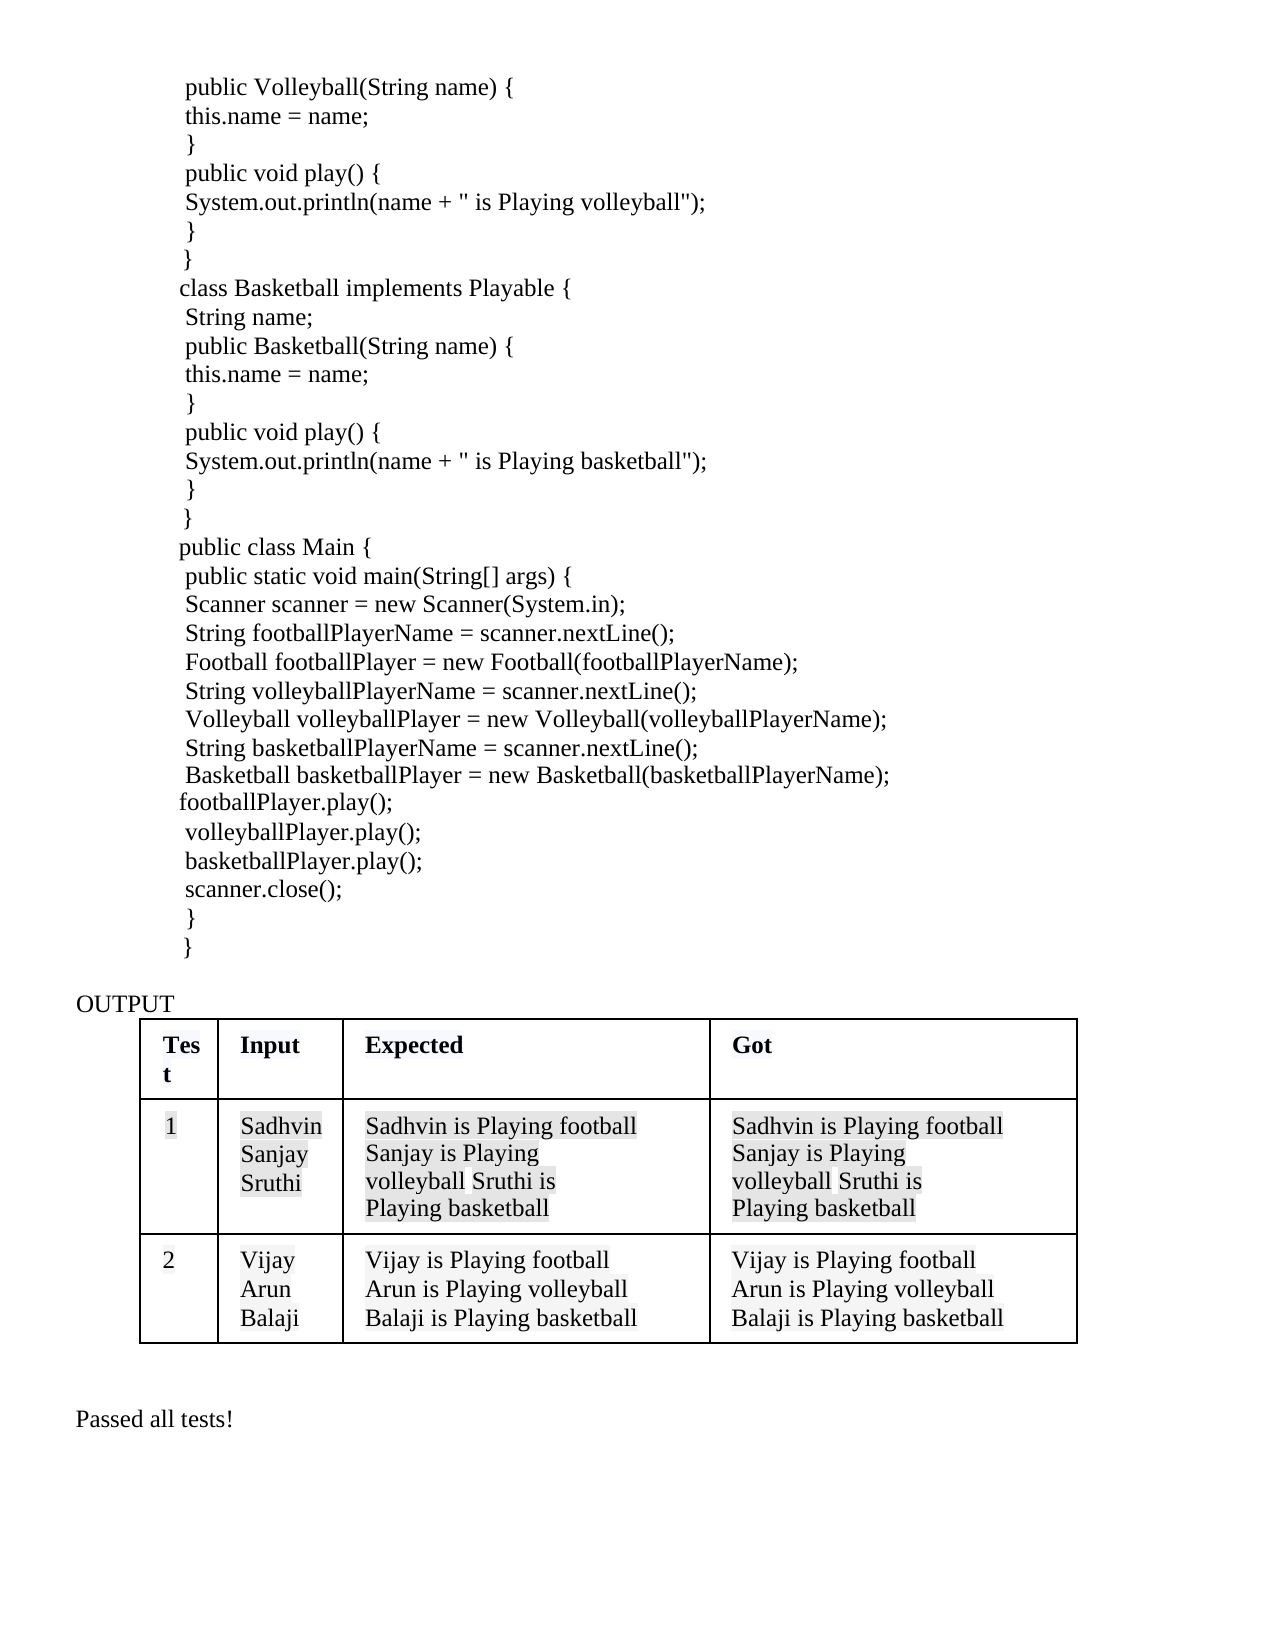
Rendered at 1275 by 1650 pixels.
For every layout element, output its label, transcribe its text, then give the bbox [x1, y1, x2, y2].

text basketballPlayer.play(); [178, 846, 1209, 874]
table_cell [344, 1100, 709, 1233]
text public void play() { [178, 158, 1209, 187]
text scanner.close(); [178, 874, 1209, 903]
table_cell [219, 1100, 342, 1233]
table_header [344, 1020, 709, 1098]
text } [178, 474, 1209, 503]
text } [182, 244, 1209, 273]
text String basketballPlayerName = scanner.nextLine(); [178, 733, 1209, 762]
text this.name = name; [178, 101, 1209, 129]
text class Basketball implements Playable { [179, 273, 1209, 302]
text Volleyball volleyballPlayer = new Volleyball(volleyballPlayerName); [178, 704, 1209, 733]
text String footballPlayerName = scanner.nextLine(); [178, 618, 1209, 647]
text volleyballPlayer.play(); [178, 817, 1209, 846]
text } [182, 932, 1209, 961]
text } [178, 216, 1209, 244]
text public void play() { [178, 417, 1209, 446]
text Football footballPlayer = new Football(footballPlayerName); [178, 647, 1209, 676]
text } [182, 503, 1209, 532]
text } [178, 903, 1209, 932]
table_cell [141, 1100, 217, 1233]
text System.out.println(name + " is Playing volleyball"); [178, 187, 1209, 216]
text String volleyballPlayerName = scanner.nextLine(); [178, 676, 1209, 704]
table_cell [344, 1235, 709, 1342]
text this.name = name; [178, 359, 1209, 388]
text } [178, 388, 1209, 417]
text Scanner scanner = new Scanner(System.in); [178, 589, 1209, 618]
text Basketball basketballPlayer = new Basketball(basketballPlayerName); footballPlayer.play(); [178, 762, 934, 816]
text public Volleyball(String name) { [178, 72, 1209, 101]
text System.out.println(name + " is Playing basketball"); [178, 446, 1209, 474]
text public static void main(String[] args) { [178, 561, 1209, 589]
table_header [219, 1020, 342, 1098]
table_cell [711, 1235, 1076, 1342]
text public class Main { [178, 532, 1209, 561]
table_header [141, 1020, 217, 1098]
text } [178, 129, 1209, 158]
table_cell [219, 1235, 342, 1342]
text Passed all tests! [75, 1404, 1209, 1433]
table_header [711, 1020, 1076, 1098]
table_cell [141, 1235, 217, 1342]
text public Basketball(String name) { [178, 331, 1209, 359]
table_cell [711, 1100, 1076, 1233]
text OUTPUT [76, 989, 1209, 1018]
text String name; [178, 302, 1209, 331]
